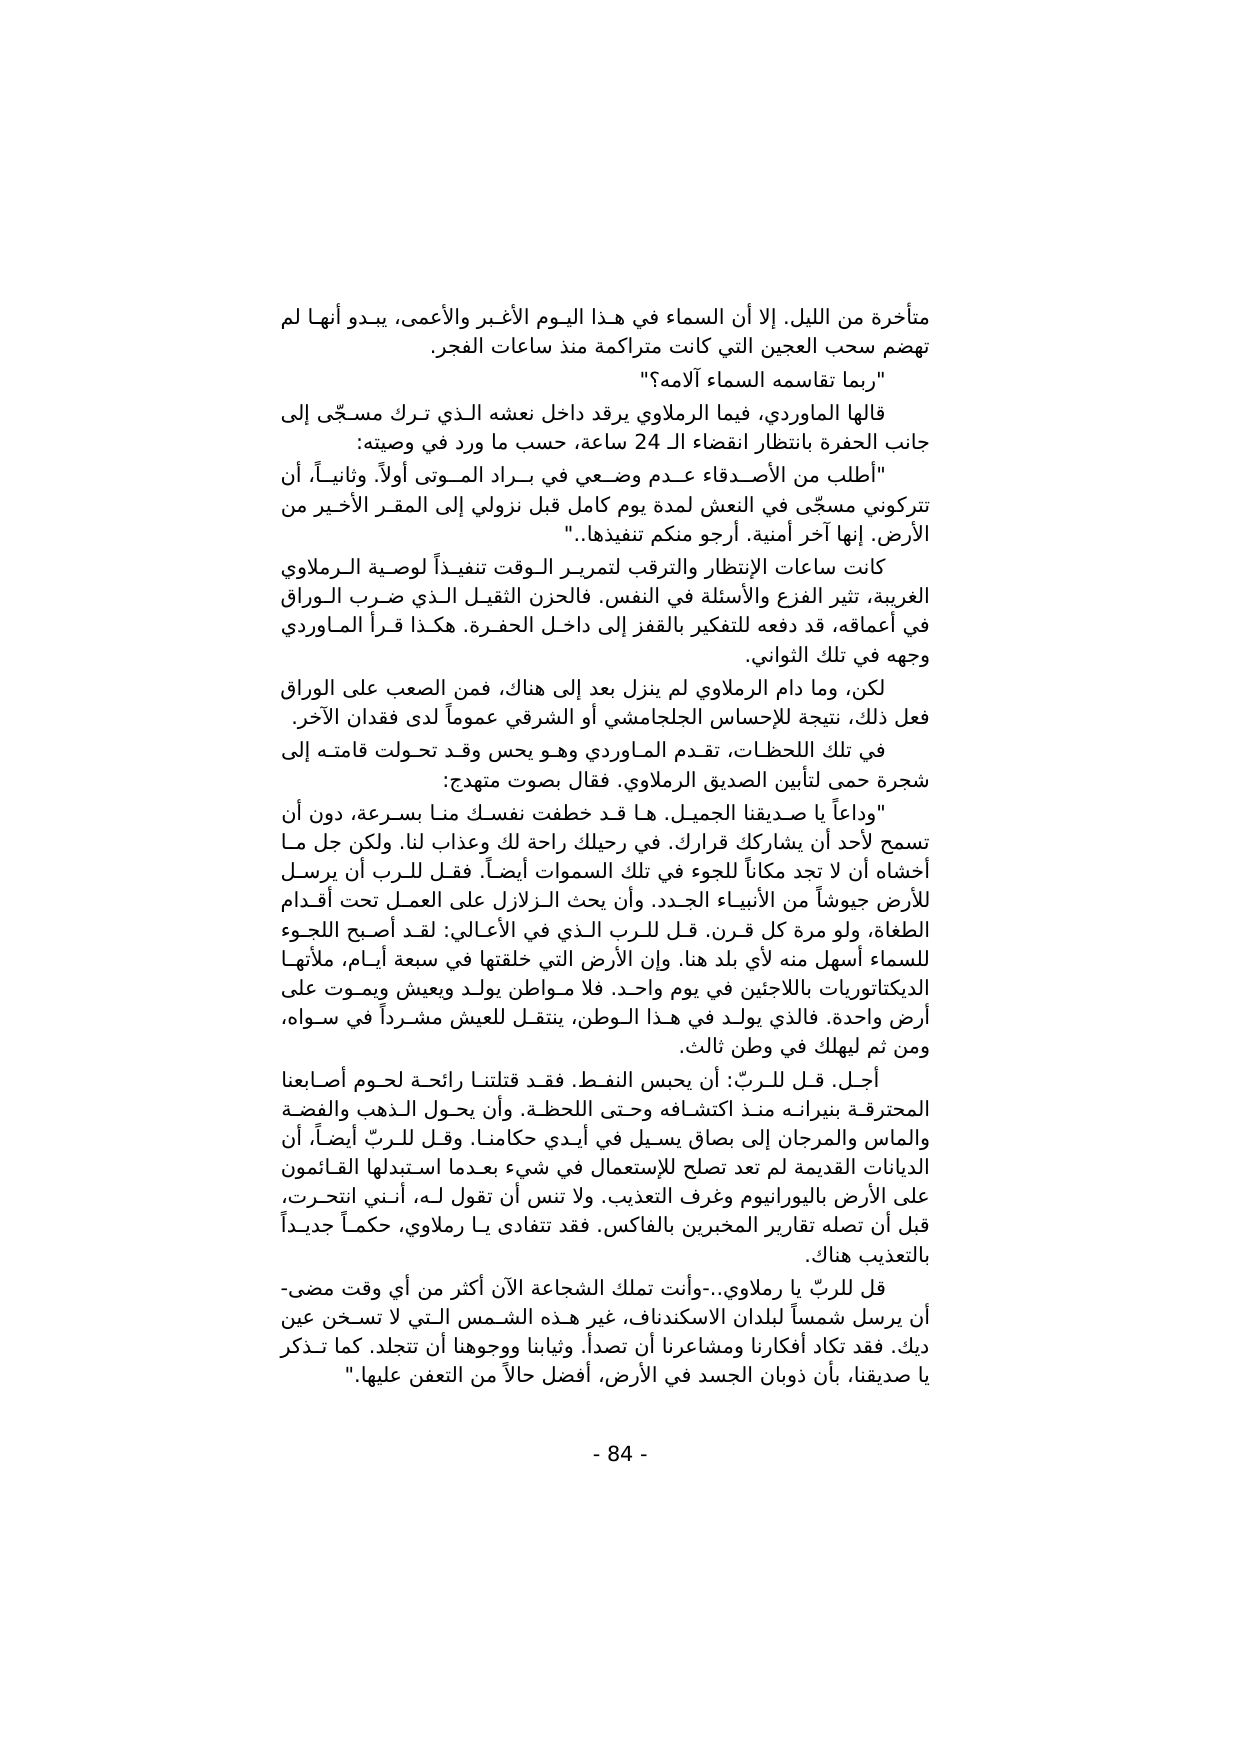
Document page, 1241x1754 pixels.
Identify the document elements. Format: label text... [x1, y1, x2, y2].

text "أطلب من الأصدقاء عدم وضعي في براد الموتى أولاً. وثانياً، أن تتركوني مسجّى في النعش لمدة يوم كامل قبل نزولي إلى المقر الأخير من الأرض. إنها آخر أمنية. أرجو منكم تنفيذها.." [281, 459, 930, 547]
text قالها الماوردي، فيما الرملاوي يرقد داخل نعشه الذي ترك مسجّى إلى جانب الحفرة بانتظار انقضاء الـ 24 ساعة، حسب ما ورد في وصيته: [281, 397, 930, 455]
text أجل. قل للربّ: أن يحبس النفط. فقد قتلتنا رائحة لحوم أصابعنا المحترقة بنيرانه منذ اكتشافه وحتى اللحظة. وأن يحول الذهب والفضة والماس والمرجان إلى بصاق يسيل في أيدي حكامنا. وقل للربّ أيضاً، أن الديانات القديمة لم تعد تصلح للإستعمال في شيء بعدما استبدلها القائمون على الأرض باليورانيوم وغرف التعذيب. ولا تنس أن تقول له، أنني انتحرت، قبل أن تصله تقارير المخبرين بالفاكس. فقد تتفادى يا رملاوي، حكماً جديداً بالتعذيب هناك. [281, 1064, 930, 1268]
text كانت ساعات الإنتظار والترقب لتمرير الوقت تنفيذاً لوصية الرملاوي الغريبة، تثير الفزع والأسئلة في النفس. فالحزن الثقيل الذي ضرب الوراق في أعماقه، قد دفعه للتفكير بالقفز إلى داخل الحفرة. هكذا قرأ الماوردي وجهه في تلك الثواني. [281, 551, 930, 668]
text "وداعاً يا صديقنا الجميل. ها قد خطفت نفسك منا بسرعة، دون أن تسمح لأحد أن يشاركك قرارك. في رحيلك راحة لك وعذاب لنا. ولكن جل ما أخشاه أن لا تجد مكاناً للجوء في تلك السموات أيضاً. فقل للرب أن يرسل للأرض جيوشاً من الأنبياء الجدد. وأن يحث الزلازل على العمل تحت أقدام الطغاة، ولو مرة كل قرن. قل للرب الذي في الأعالي: لقد أصبح اللجوء للسماء أسهل منه لأي بلد هنا. وإن الأرض التي خلقتها في سبعة أيام، ملأتها الديكتاتوريات باللاجئين في يوم واحد. فلا مواطن يولد ويعيش ويموت على أرض واحدة. فالذي يولد في هذا الوطن، ينتقل للعيش مشرداً في سواه، ومن ثم ليهلك في وطن ثالث. [281, 797, 930, 1059]
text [281, 301, 930, 359]
text في تلك اللحظات، تقدم الماوردي وهو يحس وقد تحولت قامته إلى شجرة حمى لتأبين الصديق الرملاوي. فقال بصوت متهدج: [281, 734, 930, 793]
text قل للربّ يا رملاوي..-وأنت تملك الشجاعة الآن أكثر من أي وقت مضى- أن يرسل شمساً لبلدان الاسكندناف، غير هذه الشمس التي لا تسخن عين ديك. فقد تكاد أفكارنا ومشاعرنا أن تصدأ. وثيابنا ووجوهنا أن تتجلد. كما تذكر يا صديقنا، بأن ذوبان الجسد في الأرض، أفضل حالاً من التعفن عليها." [281, 1272, 930, 1389]
text لكن، وما دام الرملاوي لم ينزل بعد إلى هناك، فمن الصعب على الوراق فعل ذلك، نتيجة للإحساس الجلجامشي أو الشرقي عموماً لدى فقدان الآخر. [281, 672, 930, 730]
text "ربما تقاسمه السماء آلامه؟" [281, 364, 930, 393]
